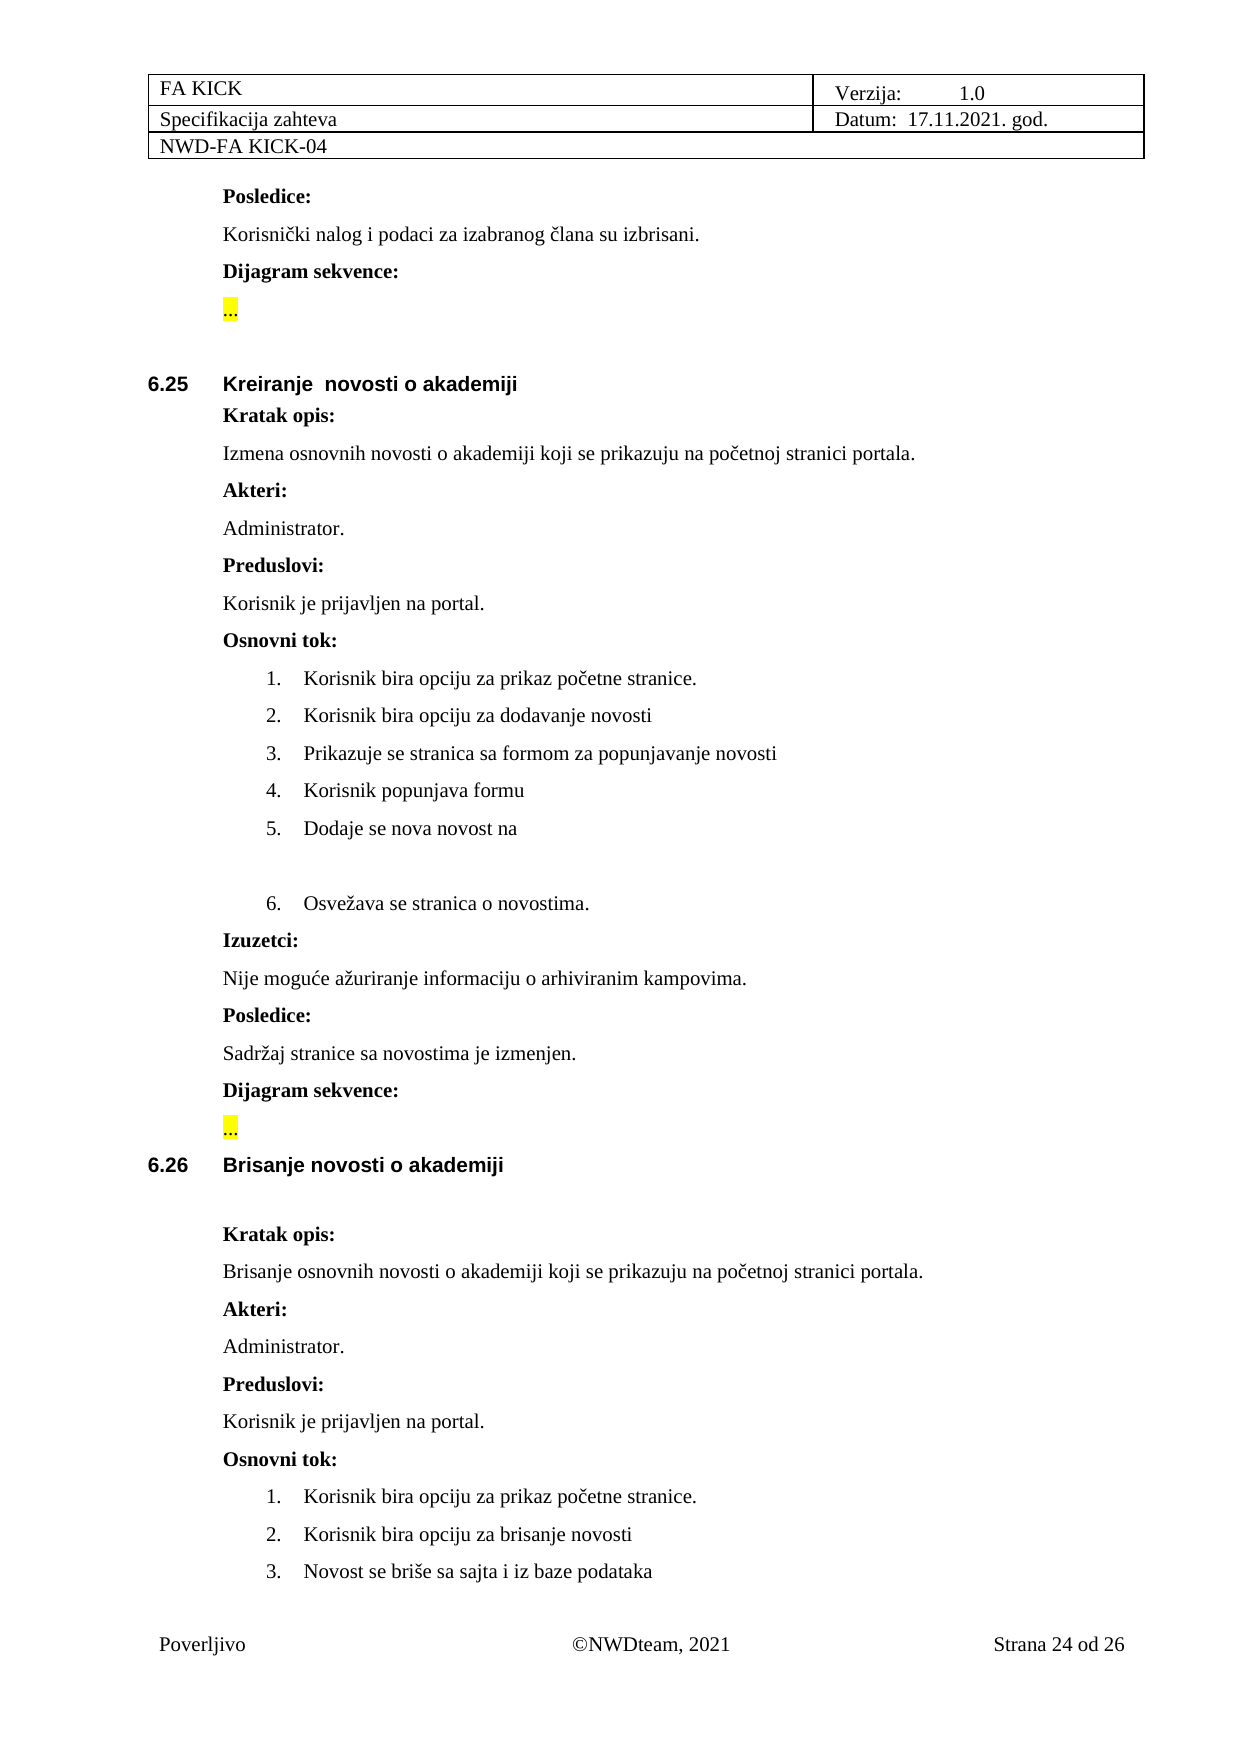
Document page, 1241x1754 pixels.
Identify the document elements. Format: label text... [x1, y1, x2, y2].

text Korisnički nalog i podaci za izabranog člana su izbrisani. [223, 221, 1093, 246]
text Posledice: [223, 1002, 1093, 1027]
text Osnovni tok: [223, 1446, 1093, 1471]
list Korisnik bira opciju za prikaz početne stranice. [266, 664, 1093, 689]
text Izuzetci: [223, 927, 1093, 952]
list Novost se briše sa sajta i iz baze podataka [266, 1558, 1093, 1583]
text Brisanje osnovnih novosti o akademiji koji se prikazuju na početnoj stranici portala. [223, 1258, 1093, 1283]
list Korisnik popunjava formu [266, 777, 1093, 802]
list Korisnik bira opciju za brisanje novosti [266, 1521, 1093, 1546]
list Osvežava se stranica o novostima. [266, 889, 1093, 914]
list Dodaje se nova novost na [266, 814, 1093, 839]
text Nije moguće ažuriranje informaciju o arhiviranim kampovima. [223, 964, 1093, 989]
text Akteri: [223, 1296, 1093, 1321]
list Korisnik bira opciju za dodavanje novosti [266, 702, 1093, 727]
list Prikazuje se stranica sa formom za popunjavanje novosti [266, 739, 1093, 764]
text Akteri: [223, 477, 1093, 502]
text Sadržaj stranice sa novostima je izmenjen. [223, 1039, 1093, 1064]
text Izmena osnovnih novosti o akademiji koji se prikazuju na početnoj stranici portala. [223, 439, 1093, 464]
list Korisnik bira opciju za prikaz početne stranice. [266, 1483, 1093, 1508]
subtitle Brisanje novosti o akademiji [148, 1152, 1093, 1177]
text Preduslovi: [223, 1371, 1093, 1396]
text Posledice: [223, 183, 1093, 208]
text Kratak opis: [223, 402, 1093, 427]
text ... [223, 1114, 1093, 1139]
subtitle Kreiranje novosti o akademiji [148, 371, 1093, 396]
text Korisnik je prijavljen na portal. [223, 1408, 1093, 1433]
text Korisnik je prijavljen na portal. [223, 589, 1093, 614]
text Dijagram sekvence: [223, 1077, 1093, 1102]
text ... [223, 296, 1093, 321]
text Administrator. [223, 514, 1093, 539]
text Administrator. [223, 1333, 1093, 1358]
text Dijagram sekvence: [223, 258, 1093, 283]
text Kratak opis: [223, 1221, 1093, 1246]
text Osnovni tok: [223, 627, 1093, 652]
text Preduslovi: [223, 552, 1093, 577]
